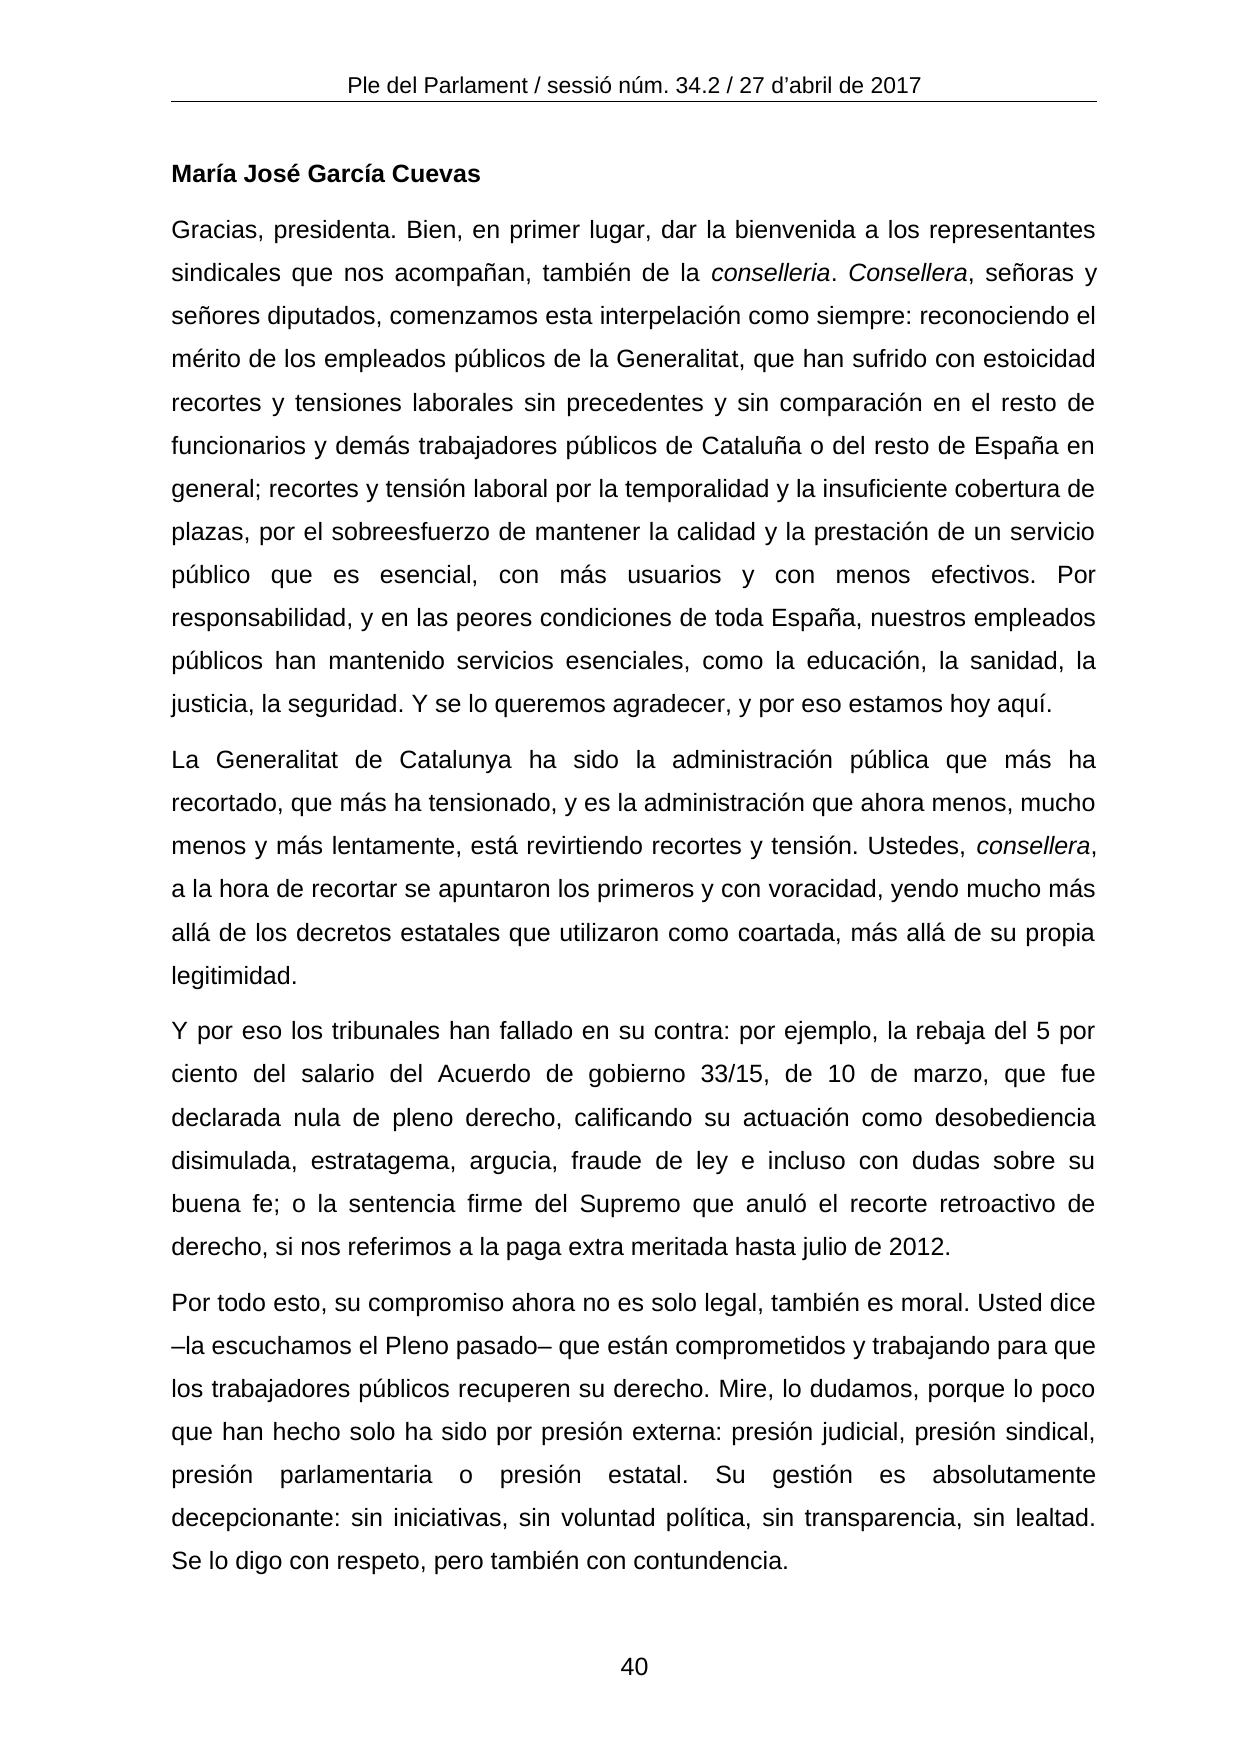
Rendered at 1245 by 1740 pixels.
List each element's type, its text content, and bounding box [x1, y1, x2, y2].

text La Generalitat de Catalunya ha sido la administración pública que más ha recortado, que más ha tensionado, y es la administración que ahora menos, mucho menos y más lentamente, está revirtiendo recortes y tensión. Ustedes, consellera, a la hora de recortar se apuntaron los primeros y con voracidad, yendo mucho más allá de los decretos estatales que utilizaron como coartada, más allá de su propia legitimidad. [171, 745, 1097, 989]
text Gracias, presidenta. Bien, en primer lugar, dar la bienvenida a los representantes sindicales que nos acompañan, también de la conselleria. Consellera, señoras y señores diputados, comenzamos esta interpelación como siempre: reconociendo el mérito de los empleados públicos de la Generalitat, que han sufrido con estoicidad recortes y tensiones laborales sin precedentes y sin comparación en el resto de funcionarios y demás trabajadores públicos de Cataluña o del resto de España en general; recortes y tensión laboral por la temporalidad y la insuficiente cobertura de plazas, por el sobreesfuerzo de mantener la calidad y la prestación de un servicio público que es esencial, con más usuarios y con menos efectivos. Por responsabilidad, y en las peores condiciones de toda España, nuestros empleados públicos han mantenido servicios esenciales, como la educación, la sanidad, la justicia, la seguridad. Y se lo queremos agradecer, y por eso estamos hoy aquí. [171, 215, 1097, 718]
text Por todo esto, su compromiso ahora no es solo legal, también es moral. Usted dice –la escuchamos el Pleno pasado– que están comprometidos y trabajando para que los trabajadores públicos recuperen su derecho. Mire, lo dudamos, porque lo poco que han hecho solo ha sido por presión externa: presión judicial, presión sindical, presión parlamentaria o presión estatal. Su gestión es absolutamente decepcionante: sin iniciativas, sin voluntad política, sin transparencia, sin lealtad. Se lo digo con respeto, pero también con contundencia. [171, 1288, 1097, 1575]
text Y por eso los tribunales han fallado en su contra: por ejemplo, la rebaja del 5 por ciento del salario del Acuerdo de gobierno 33/15, de 10 de marzo, que fue declarada nula de pleno derecho, calificando su actuación como desobediencia disimulada, estratagema, argucia, fraude de ley e incluso con dudas sobre su buena fe; o la sentencia firme del Supremo que anuló el recorte retroactivo de derecho, si nos referimos a la paga extra meritada hasta julio de 2012. [171, 1016, 1097, 1261]
text María José García Cuevas [171, 159, 1097, 188]
